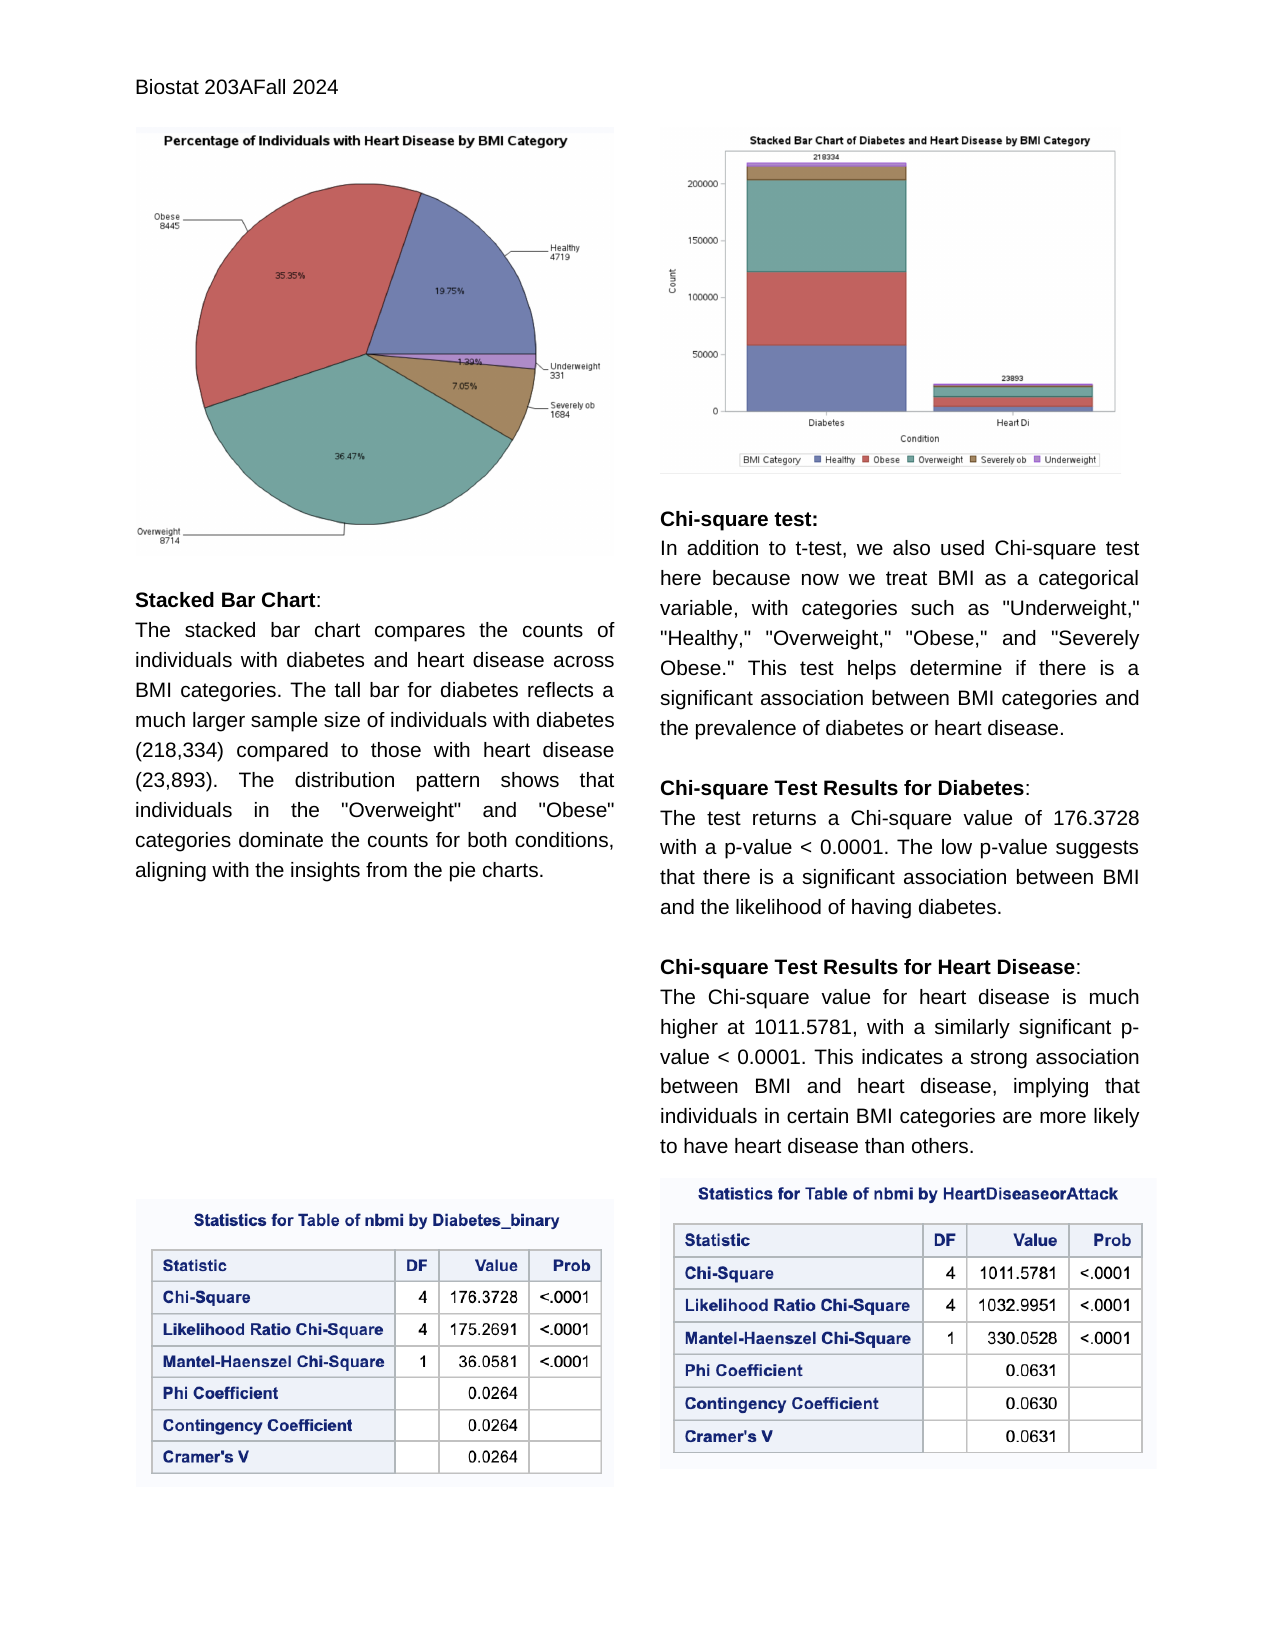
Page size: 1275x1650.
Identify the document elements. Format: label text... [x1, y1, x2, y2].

text The Chi-square value for heart disease is much higher at 1011.5781, with a similarly significant p-value < 0.0001. This indicates a strong association between BMI and heart disease, implying that individuals in certain BMI categories are more likely to have heart disease than others. [660, 985, 1140, 1158]
text Chi-square Test Results for Diabetes: [660, 775, 1140, 799]
text Chi-square Test Results for Heart Disease: [660, 955, 1140, 979]
text Chi-square test: [660, 506, 1140, 530]
picture [136, 1199, 614, 1487]
picture [136, 127, 614, 556]
picture [660, 127, 1122, 474]
text In addition to t-test, we also used Chi-square test here because now we treat BMI as a categorical variable, with categories such as "Underweight," "Healthy," "Overweight," "Obese," and "Severely Obese." This test helps determine if there is a significant association between BMI categories and the prevalence of diabetes or heart disease. [660, 536, 1140, 739]
text The test returns a Chi-square value of 176.3728 with a p-value < 0.0001. The low p-value suggests that there is a significant association between BMI and the likelihood of having diabetes. [660, 805, 1140, 919]
picture [660, 1178, 1157, 1469]
text Stacked Bar Chart: [135, 588, 615, 612]
text The stacked bar chart compares the counts of individuals with diabetes and heart disease across BMI categories. The tall bar for diabetes reflects a much larger sample size of individuals with diabetes (218,334) compared to those with heart disease (23,893). The distribution pattern shows that individuals in the "Overweight" and "Obese" categories dominate the counts for both conditions, aligning with the insights from the pie charts. [135, 618, 615, 881]
